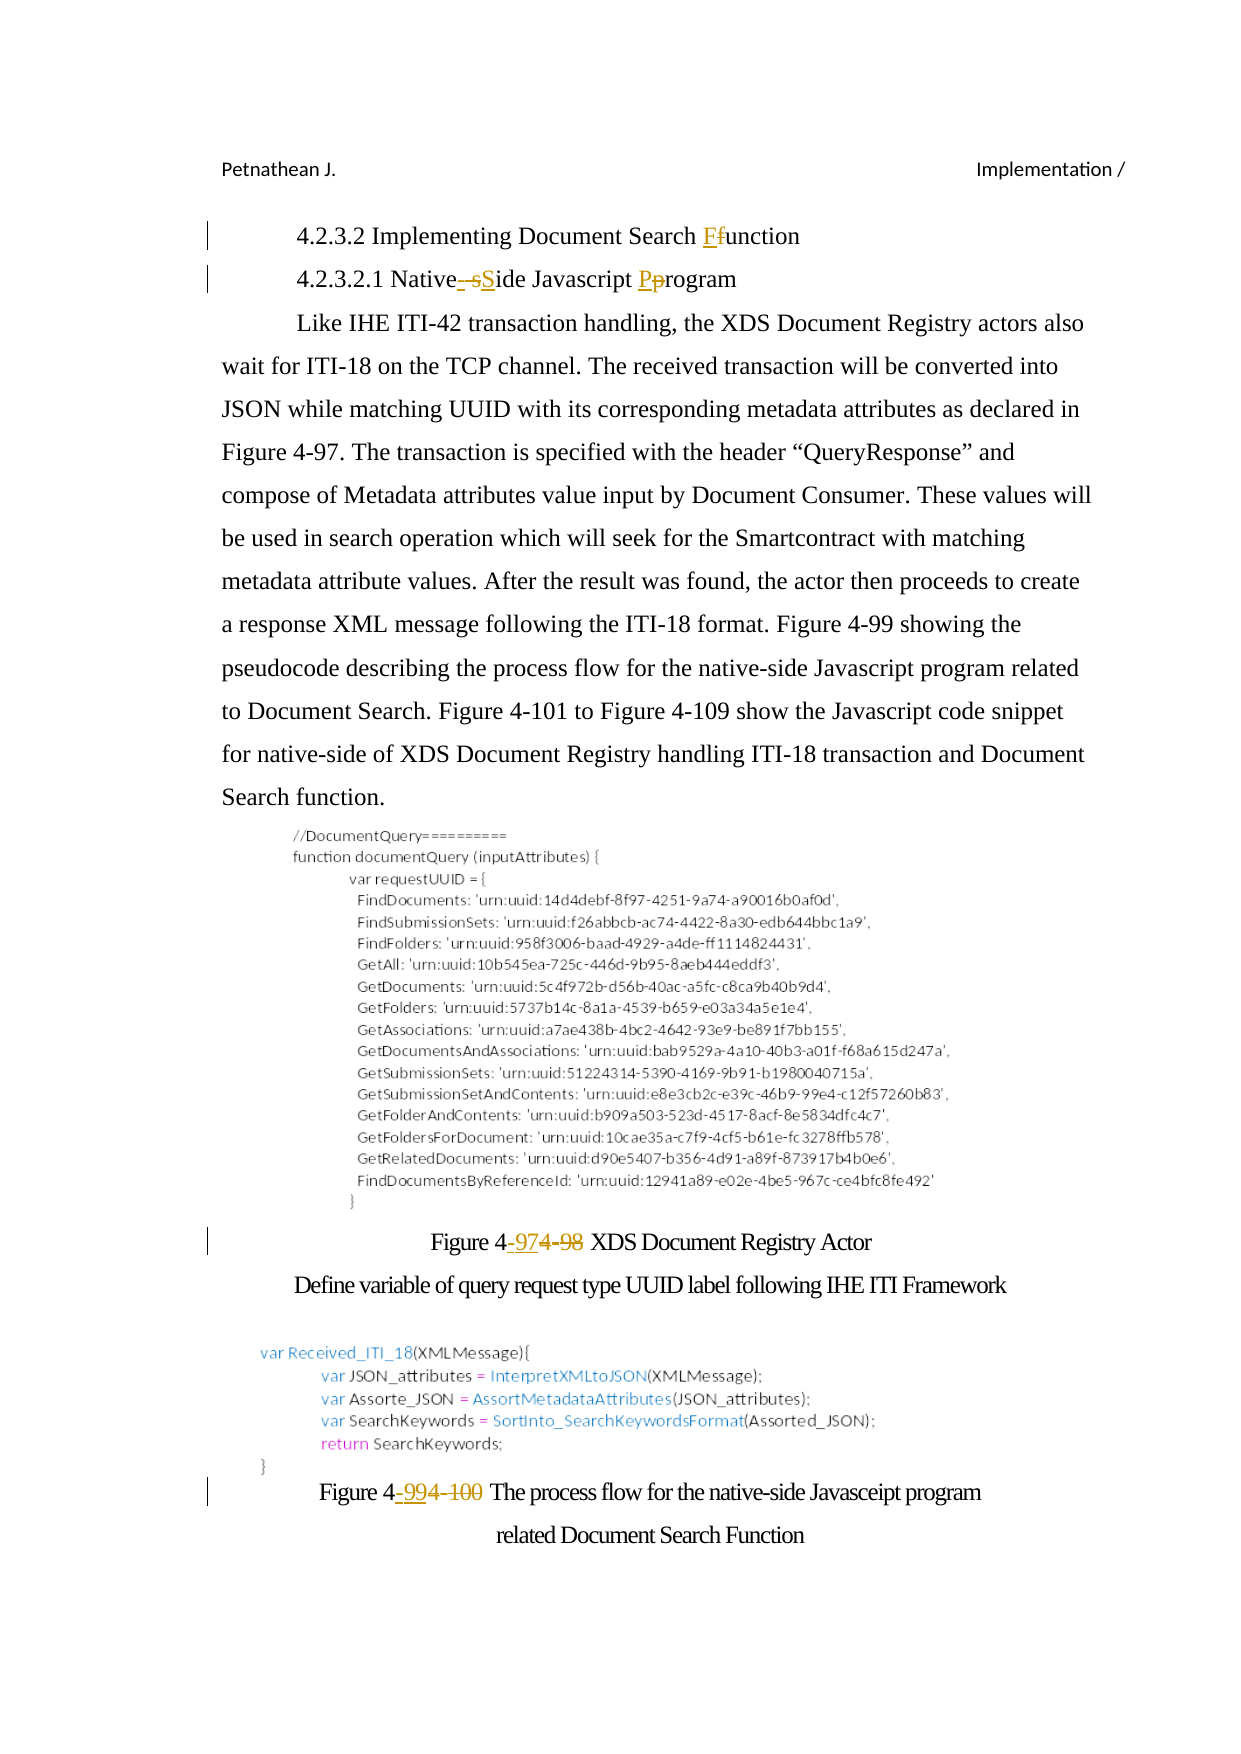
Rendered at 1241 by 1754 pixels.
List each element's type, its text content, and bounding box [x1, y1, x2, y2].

text related Document Search Function [209, 1520, 1092, 1549]
list 4.2.3.2.1 Nativeide Javascript rogram [221, 264, 1092, 293]
text Figure 4 The process flow for the native-side Javasceipt program [209, 1477, 1092, 1506]
list 4.2.3.2 Implementing Document Search unction [221, 221, 1092, 250]
text Figure 4 XDS Document Registry Actor Define variable of query request type UUID label following IHE ITI Framework [209, 1227, 1092, 1298]
list Like IHE ITI-42 transaction handling, the XDS Document Registry actors also wait for ITI-18 on the TCP channel. The received transaction will be converted into JSON while matching UUID with its corresponding metadata attributes as declared in . The transaction is specified with the header “QueryResponse” and compose of Metadata attributes value input by Document Consumer. These values will be used in search operation which will seek for the Smartcontract with matching metadata attribute values. After the result was found, the actor then proceeds to create a response XML message following the ITI-18 format. Figure 4-44 showing the pseudocode describing the process flow for the native-side Javascript program related to Document Search. to show the Javascript code snippet for native-side of XDS Document Registry handling ITI-18 transaction and Document Search function. [221, 308, 1092, 811]
